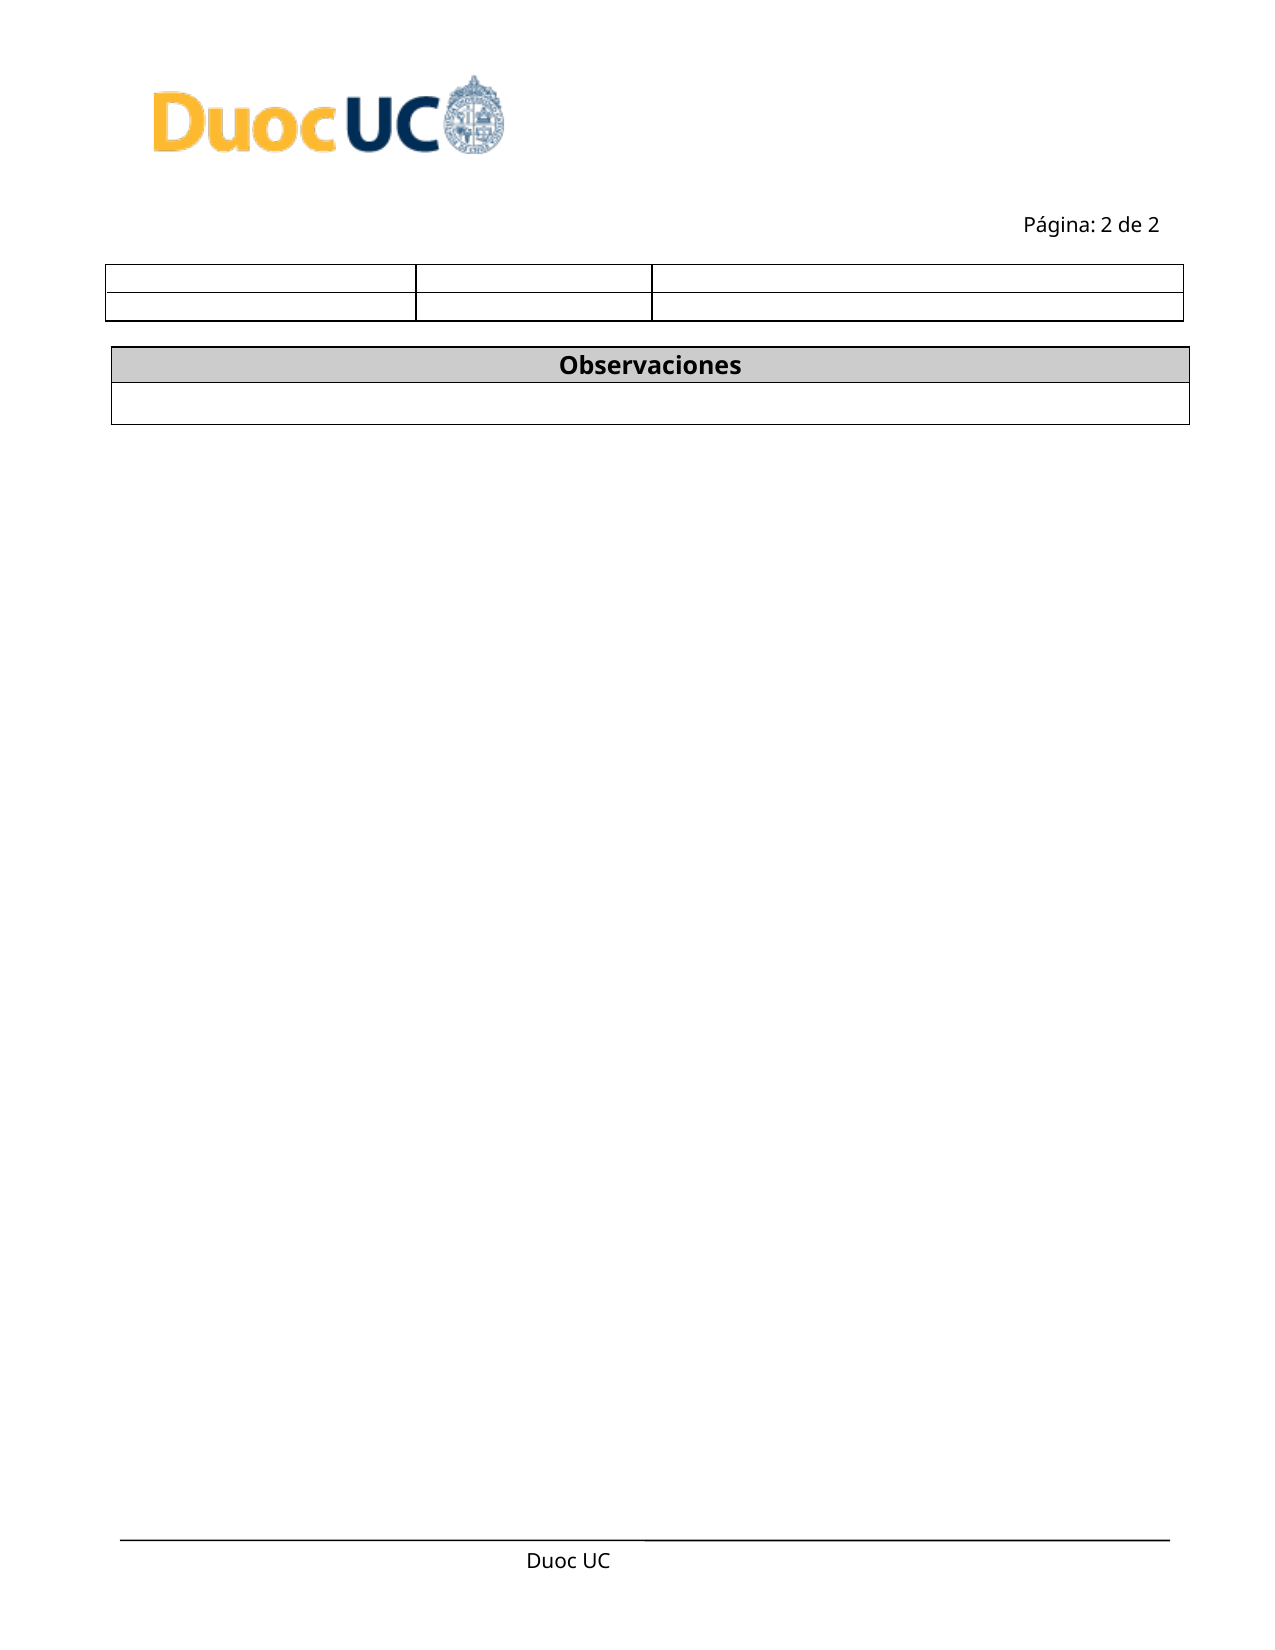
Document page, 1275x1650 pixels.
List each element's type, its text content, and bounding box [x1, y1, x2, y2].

table_cell [112, 383, 1189, 423]
table_cell [106, 265, 415, 292]
table_cell [106, 293, 415, 320]
table_cell [653, 265, 1183, 292]
picture [118, 59, 517, 181]
table_cell [417, 293, 651, 320]
table_header Observaciones [112, 348, 1189, 382]
table_cell [653, 293, 1183, 320]
table_cell [417, 265, 651, 292]
